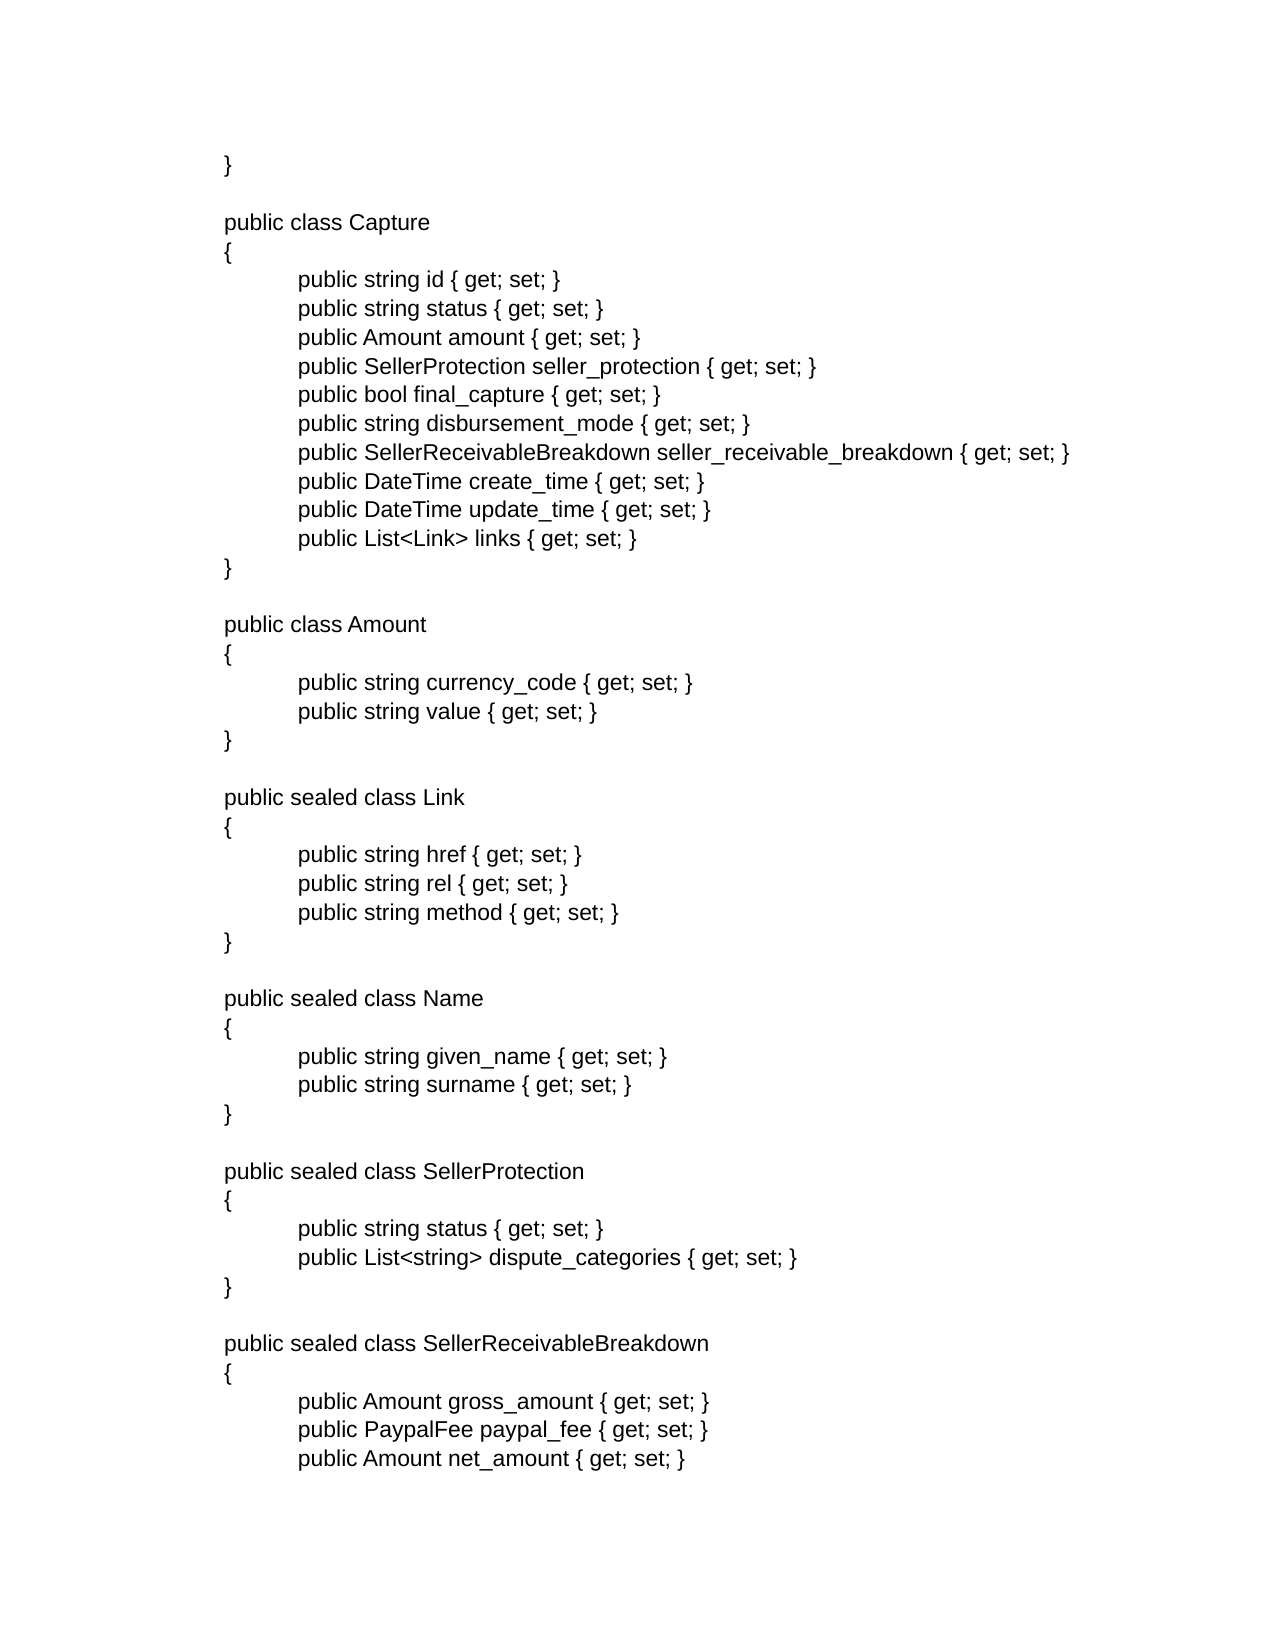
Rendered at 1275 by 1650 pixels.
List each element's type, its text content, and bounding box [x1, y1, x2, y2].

text } [150, 725, 1125, 754]
text } [150, 926, 1125, 955]
text public List<string> dispute_categories { get; set; } [150, 1242, 1125, 1271]
text public DateTime update_time { get; set; } [150, 495, 1125, 524]
text public sealed class Link [150, 782, 1125, 811]
text public string given_name { get; set; } [150, 1041, 1125, 1070]
text public PaypalFee paypal_fee { get; set; } [150, 1415, 1125, 1444]
text public SellerReceivableBreakdown seller_receivable_breakdown { get; set; } [150, 437, 1125, 466]
text public string status { get; set; } [150, 1214, 1125, 1242]
text public Amount gross_amount { get; set; } [150, 1386, 1125, 1415]
text public string rel { get; set; } [150, 869, 1125, 897]
text public string value { get; set; } [150, 696, 1125, 725]
text public bool final_capture { get; set; } [150, 380, 1125, 409]
text public List<Link> links { get; set; } [150, 524, 1125, 552]
text public SellerProtection seller_protection { get; set; } [150, 351, 1125, 380]
text } [150, 552, 1125, 581]
text public sealed class SellerProtection [150, 1156, 1125, 1185]
text public DateTime create_time { get; set; } [150, 466, 1125, 495]
text } [150, 1099, 1125, 1127]
text { [150, 1357, 1125, 1386]
text public string href { get; set; } [150, 840, 1125, 869]
text { [150, 1012, 1125, 1041]
text public Amount amount { get; set; } [150, 322, 1125, 351]
text public string id { get; set; } [150, 265, 1125, 294]
text { [150, 639, 1125, 667]
text public string surname { get; set; } [150, 1070, 1125, 1099]
text { [150, 1185, 1125, 1214]
text { [150, 811, 1125, 840]
text { [150, 236, 1125, 265]
text public string status { get; set; } [150, 294, 1125, 322]
text public sealed class SellerReceivableBreakdown [150, 1329, 1125, 1357]
text public class Amount [150, 610, 1125, 639]
text } [150, 1271, 1125, 1300]
text public string method { get; set; } [150, 897, 1125, 926]
text public Amount net_amount { get; set; } [150, 1444, 1125, 1472]
text public string currency_code { get; set; } [150, 667, 1125, 696]
text } [150, 150, 1125, 179]
text public class Capture [150, 207, 1125, 236]
text public string disbursement_mode { get; set; } [150, 409, 1125, 437]
text public sealed class Name [150, 984, 1125, 1012]
